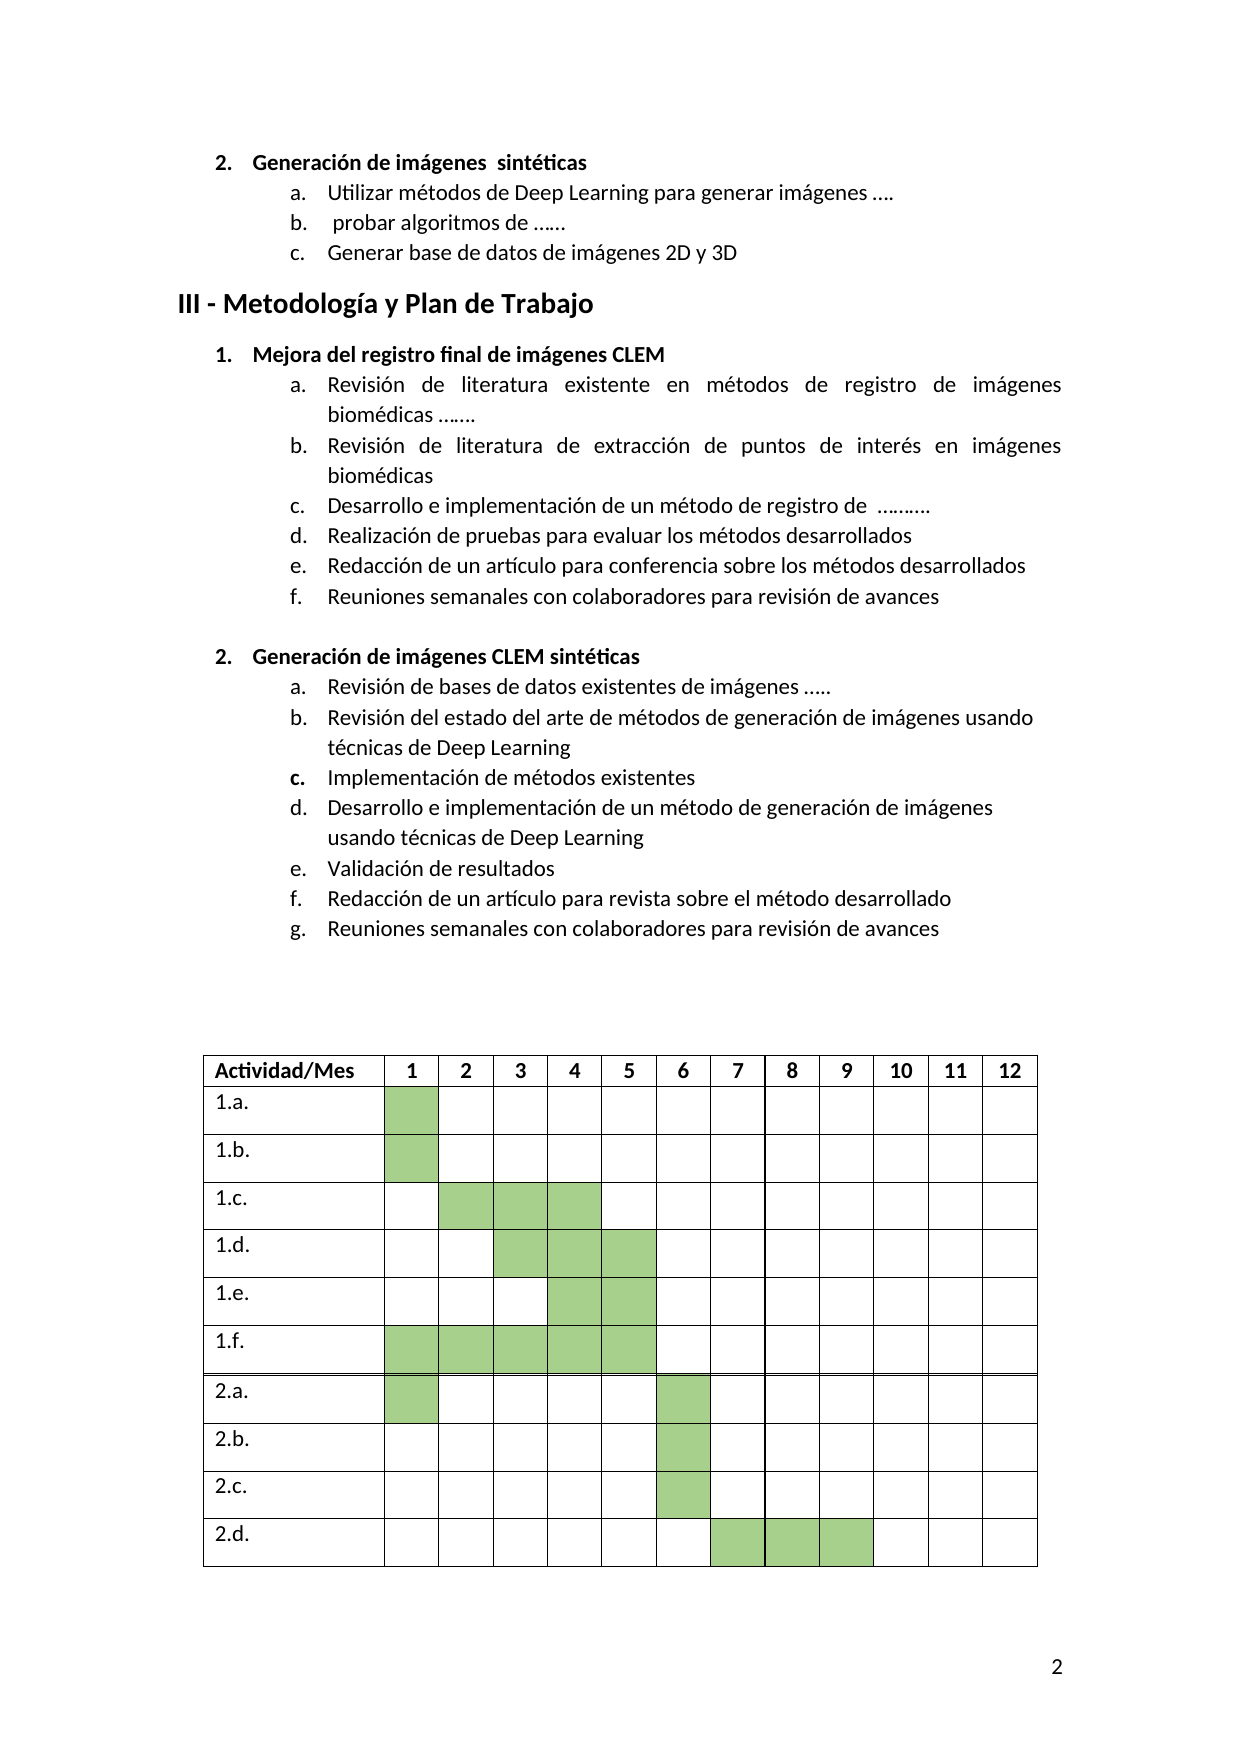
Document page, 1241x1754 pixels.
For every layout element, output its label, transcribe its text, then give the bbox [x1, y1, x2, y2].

table_cell [494, 1519, 547, 1566]
table_cell [711, 1519, 764, 1566]
table_cell [657, 1183, 710, 1229]
table_cell [548, 1424, 601, 1471]
table_header 10 [874, 1056, 928, 1086]
table_cell [439, 1278, 493, 1325]
table_cell [548, 1472, 601, 1518]
table_cell [657, 1472, 710, 1518]
table_cell [548, 1087, 601, 1134]
table_cell [439, 1326, 493, 1373]
table_cell [602, 1087, 656, 1134]
table_cell [602, 1230, 656, 1277]
table_cell [820, 1278, 873, 1325]
table_cell [820, 1326, 873, 1373]
table_cell [439, 1472, 493, 1518]
table_cell [929, 1376, 982, 1423]
table_cell [711, 1230, 764, 1277]
table_cell [602, 1519, 656, 1566]
table_cell [929, 1183, 982, 1229]
table_cell [548, 1376, 601, 1423]
table_cell [494, 1326, 547, 1373]
table_cell [766, 1326, 819, 1373]
table_cell 2.d. [204, 1519, 384, 1566]
table_cell [820, 1135, 873, 1182]
table_cell [711, 1326, 764, 1373]
table_cell [874, 1087, 928, 1134]
table_cell [494, 1230, 547, 1277]
table_cell 1.c. [204, 1183, 384, 1229]
table_cell 1.a. [204, 1087, 384, 1134]
table_cell 1.d. [204, 1230, 384, 1277]
list Revisión de bases de datos existentes de imágenes ….. [290, 672, 1063, 701]
table_cell [711, 1087, 764, 1134]
table_cell [874, 1183, 928, 1229]
table_cell [766, 1087, 819, 1134]
list Mejora del registro final de imágenes CLEM [215, 340, 1063, 368]
list Utilizar métodos de Deep Learning para generar imágenes …. [290, 178, 1063, 206]
table_header 12 [983, 1056, 1037, 1086]
table_cell [820, 1472, 873, 1518]
list Reuniones semanales con colaboradores para revisión de avances [290, 582, 1063, 610]
table_cell 1.e. [204, 1278, 384, 1325]
table_cell [602, 1135, 656, 1182]
table_cell [657, 1424, 710, 1471]
text III - Metodología y Plan de Trabajo [177, 285, 1063, 321]
table_cell [657, 1326, 710, 1373]
table_cell [439, 1519, 493, 1566]
table_cell [820, 1424, 873, 1471]
table_cell [494, 1472, 547, 1518]
table_cell [548, 1519, 601, 1566]
table_cell 2.b. [204, 1424, 384, 1471]
table_cell [820, 1183, 873, 1229]
table_header 9 [820, 1056, 873, 1086]
table_cell 1.b. [204, 1135, 384, 1182]
table_cell [711, 1472, 764, 1518]
table_cell [983, 1230, 1037, 1277]
table_cell [602, 1183, 656, 1229]
table_cell [494, 1087, 547, 1134]
table_cell 2.c. [204, 1472, 384, 1518]
table_cell [929, 1230, 982, 1277]
table_cell [711, 1278, 764, 1325]
table_cell [385, 1230, 438, 1277]
table_cell [983, 1135, 1037, 1182]
table_header 2 [439, 1056, 493, 1086]
list Revisión del estado del arte de métodos de generación de imágenes usando técnicas de Deep Learning [290, 703, 1063, 761]
table_cell [385, 1424, 438, 1471]
table_cell [983, 1183, 1037, 1229]
table_cell [657, 1376, 710, 1423]
table_cell [874, 1472, 928, 1518]
table_cell [766, 1376, 819, 1423]
table_cell [385, 1472, 438, 1518]
table_cell 1.f. [204, 1326, 384, 1373]
list Desarrollo e implementación de un método de generación de imágenes usando técnicas de Deep Learning [290, 793, 1063, 852]
table_header 5 [602, 1056, 656, 1086]
table_cell [602, 1376, 656, 1423]
table_cell [766, 1424, 819, 1471]
table_cell [439, 1135, 493, 1182]
table_cell [820, 1376, 873, 1423]
list probar algoritmos de …… [290, 208, 1063, 236]
table_cell 2.a. [204, 1376, 384, 1423]
table_cell [983, 1472, 1037, 1518]
list Revisión de literatura existente en métodos de registro de imágenes biomédicas ……. [290, 370, 1063, 429]
table_cell [494, 1424, 547, 1471]
table_cell [602, 1278, 656, 1325]
table_cell [874, 1326, 928, 1373]
table_cell [602, 1472, 656, 1518]
table_cell [929, 1326, 982, 1373]
table_cell [602, 1424, 656, 1471]
list Validación de resultados [290, 854, 1063, 882]
table_cell [494, 1278, 547, 1325]
table_cell [874, 1519, 928, 1566]
list Implementación de métodos existentes [290, 763, 1063, 791]
table_cell [766, 1472, 819, 1518]
table_cell [766, 1278, 819, 1325]
table_cell [766, 1230, 819, 1277]
table_cell [548, 1135, 601, 1182]
table_cell [929, 1135, 982, 1182]
list Generación de imágenes sintéticas [215, 148, 1063, 176]
table_cell [657, 1087, 710, 1134]
table_cell [439, 1376, 493, 1423]
table_cell [385, 1326, 438, 1373]
table_cell [766, 1519, 819, 1566]
table_cell [929, 1278, 982, 1325]
table_cell [657, 1278, 710, 1325]
table_cell [874, 1424, 928, 1471]
table_cell [874, 1278, 928, 1325]
table_cell [766, 1183, 819, 1229]
table_cell [494, 1135, 547, 1182]
table_cell [983, 1326, 1037, 1373]
table_cell [657, 1230, 710, 1277]
list Reuniones semanales con colaboradores para revisión de avances [290, 914, 1063, 942]
table_cell [874, 1135, 928, 1182]
table_cell [983, 1087, 1037, 1134]
table_cell [711, 1376, 764, 1423]
table_cell [385, 1087, 438, 1134]
table_cell [439, 1230, 493, 1277]
table_cell [874, 1376, 928, 1423]
table_cell [548, 1183, 601, 1229]
table_header 11 [929, 1056, 982, 1086]
table_cell [766, 1135, 819, 1182]
table_cell [548, 1278, 601, 1325]
list Realización de pruebas para evaluar los métodos desarrollados [290, 521, 1063, 549]
table_cell [929, 1087, 982, 1134]
table_cell [711, 1183, 764, 1229]
table_cell [439, 1183, 493, 1229]
table_cell [385, 1519, 438, 1566]
table_cell [494, 1376, 547, 1423]
table_cell [657, 1135, 710, 1182]
table_cell [874, 1230, 928, 1277]
table_cell [820, 1087, 873, 1134]
table_header 7 [711, 1056, 764, 1086]
table_cell [711, 1135, 764, 1182]
list Generación de imágenes CLEM sintéticas [215, 642, 1063, 670]
table_header 6 [657, 1056, 710, 1086]
list Redacción de un artículo para revista sobre el método desarrollado [290, 884, 1063, 912]
table_cell [602, 1326, 656, 1373]
table_cell [820, 1519, 873, 1566]
table_cell [385, 1376, 438, 1423]
table_header 8 [766, 1056, 819, 1086]
table_cell [548, 1230, 601, 1277]
table_cell [983, 1376, 1037, 1423]
table_cell [494, 1183, 547, 1229]
list Desarrollo e implementación de un método de registro de ………. [290, 491, 1063, 519]
table_cell [385, 1135, 438, 1182]
table_cell [657, 1519, 710, 1566]
table_cell [983, 1278, 1037, 1325]
table_cell [983, 1519, 1037, 1566]
table_cell [929, 1519, 982, 1566]
list Redacción de un artículo para conferencia sobre los métodos desarrollados [290, 552, 1063, 580]
table_header 3 [494, 1056, 547, 1086]
table_cell [711, 1424, 764, 1471]
list Generar base de datos de imágenes 2D y 3D [290, 238, 1063, 266]
table_cell [929, 1472, 982, 1518]
table_cell [548, 1326, 601, 1373]
table_cell [929, 1424, 982, 1471]
table_cell [820, 1230, 873, 1277]
table_cell [385, 1183, 438, 1229]
list Revisión de literatura de extracción de puntos de interés en imágenes biomédicas [290, 431, 1063, 489]
table_cell [385, 1278, 438, 1325]
table_header 4 [548, 1056, 601, 1086]
table_cell [439, 1424, 493, 1471]
table_header Actividad/Mes [204, 1056, 384, 1086]
table_cell [983, 1424, 1037, 1471]
table_header 1 [385, 1056, 438, 1086]
table_cell [439, 1087, 493, 1134]
